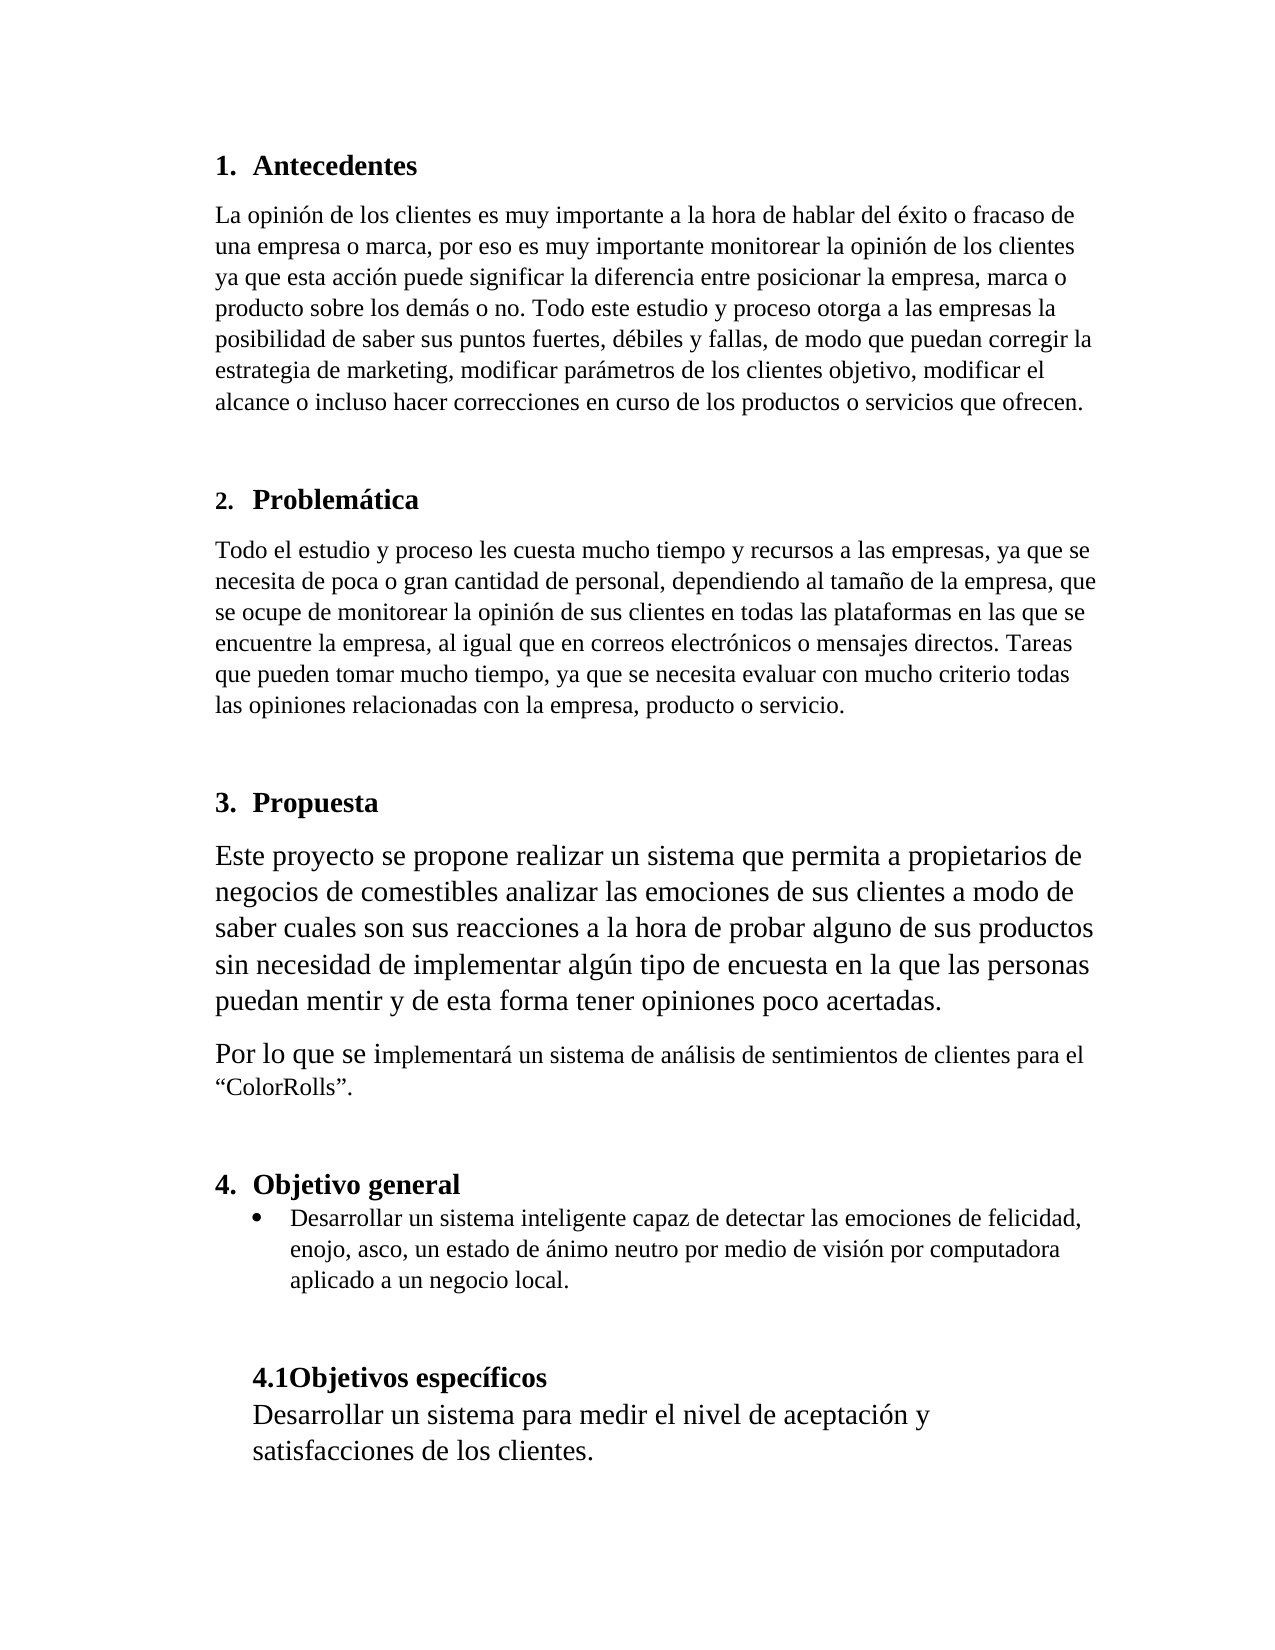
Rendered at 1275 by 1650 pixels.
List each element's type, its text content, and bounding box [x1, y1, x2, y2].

text Por lo que se implementará un sistema de análisis de sentimientos de clientes para el “ColorRolls”. [215, 1036, 1098, 1100]
text La opinión de los clientes es muy importante a la hora de hablar del éxito o fracaso de una empresa o marca, por eso es muy importante monitorear la opinión de los clientes ya que esta acción puede significar la diferencia entre posicionar la empresa, marca o producto sobre los demás o no. Todo este estudio y proceso otorga a las empresas la posibilidad de saber sus puntos fuertes, débiles y fallas, de modo que puedan corregir la estrategia de marketing, modificar parámetros de los clientes objetivo, modificar el alcance o incluso hacer correcciones en curso de los productos o servicios que ofrecen. [215, 200, 1098, 415]
text Todo el estudio y proceso les cuesta mucho tiempo y recursos a las empresas, ya que se necesita de poca o gran cantidad de personal, dependiendo al tamaño de la empresa, que se ocupe de monitorear la opinión de sus clientes en todas las plataformas en las que se encuentre la empresa, al igual que en correos electrónicos o mensajes directos. Tareas que pueden tomar mucho tiempo, ya que se necesita evaluar con mucho criterio todas las opiniones relacionadas con la empresa, producto o servicio. [215, 535, 1098, 719]
list Desarrollar un sistema para medir el nivel de aceptación y satisfacciones de los clientes. [252, 1397, 1098, 1466]
list Objetivo general [215, 1167, 1098, 1201]
text Este proyecto se propone realizar un sistema que permita a propietarios de negocios de comestibles analizar las emociones de sus clientes a modo de saber cuales son sus reacciones a la hora de probar alguno de sus productos sin necesidad de implementar algún tipo de encuesta en la que las personas puedan mentir y de esta forma tener opiniones poco acertadas. [215, 838, 1098, 1016]
list Desarrollar un sistema inteligente capaz de detectar las emociones de felicidad, enojo, asco, un estado de ánimo neutro por medio de visión por computadora aplicado a un negocio local. [252, 1203, 1098, 1294]
list Propuesta [215, 786, 1098, 819]
list 4.1Objetivos específicos [252, 1361, 1098, 1394]
list Antecedentes [215, 148, 1098, 181]
list Problemática [215, 482, 1098, 516]
